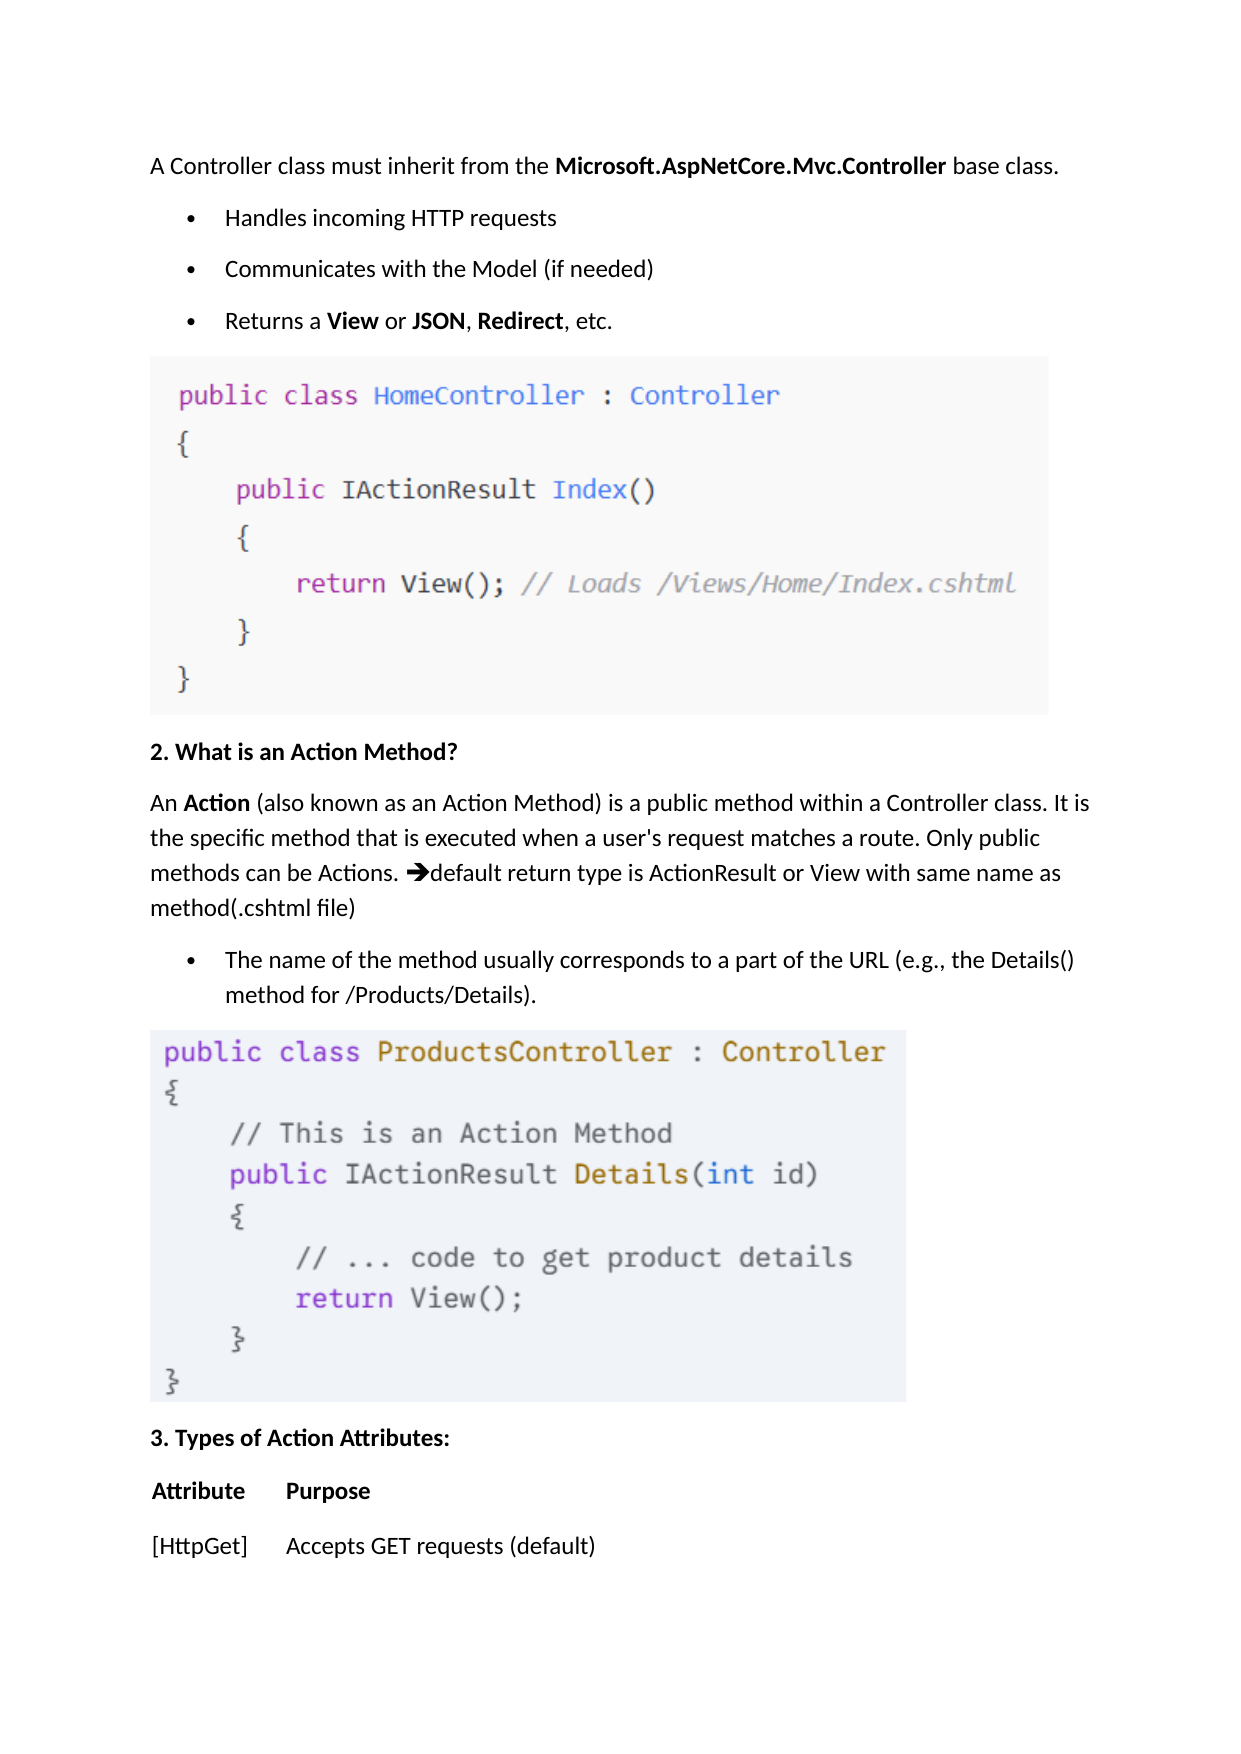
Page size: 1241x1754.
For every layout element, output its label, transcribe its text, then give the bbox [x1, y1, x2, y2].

table_header Purpose [284, 1474, 711, 1528]
text 2. What is an Action Method? [150, 736, 1090, 766]
list Communicates with the Model (if needed) [187, 253, 1090, 284]
text 3. Types of Action Attributes: [150, 1422, 1090, 1453]
table_header Attribute [150, 1474, 284, 1528]
text An Action (also known as an Action Method) is a public method within a Controller class. It is the specific method that is executed when a user's request matches a route. Only public methods can be Actions. default return type is ActionResult or View with same name as method(.cshtml file) [150, 787, 1090, 923]
picture [150, 1030, 907, 1402]
picture [150, 356, 1049, 715]
table_cell Accepts GET requests (default) [284, 1529, 711, 1583]
text A Controller class must inherit from the Microsoft.AspNetCore.Mvc.Controller base class. [150, 150, 1090, 181]
list Handles incoming HTTP requests [187, 202, 1090, 232]
table_cell [HttpGet] [150, 1529, 284, 1583]
list The name of the method usually corresponds to a part of the URL (e.g., the Details() method for /Products/Details). [187, 944, 1090, 1009]
list Returns a View or JSON, Redirect, etc. [187, 305, 1090, 336]
